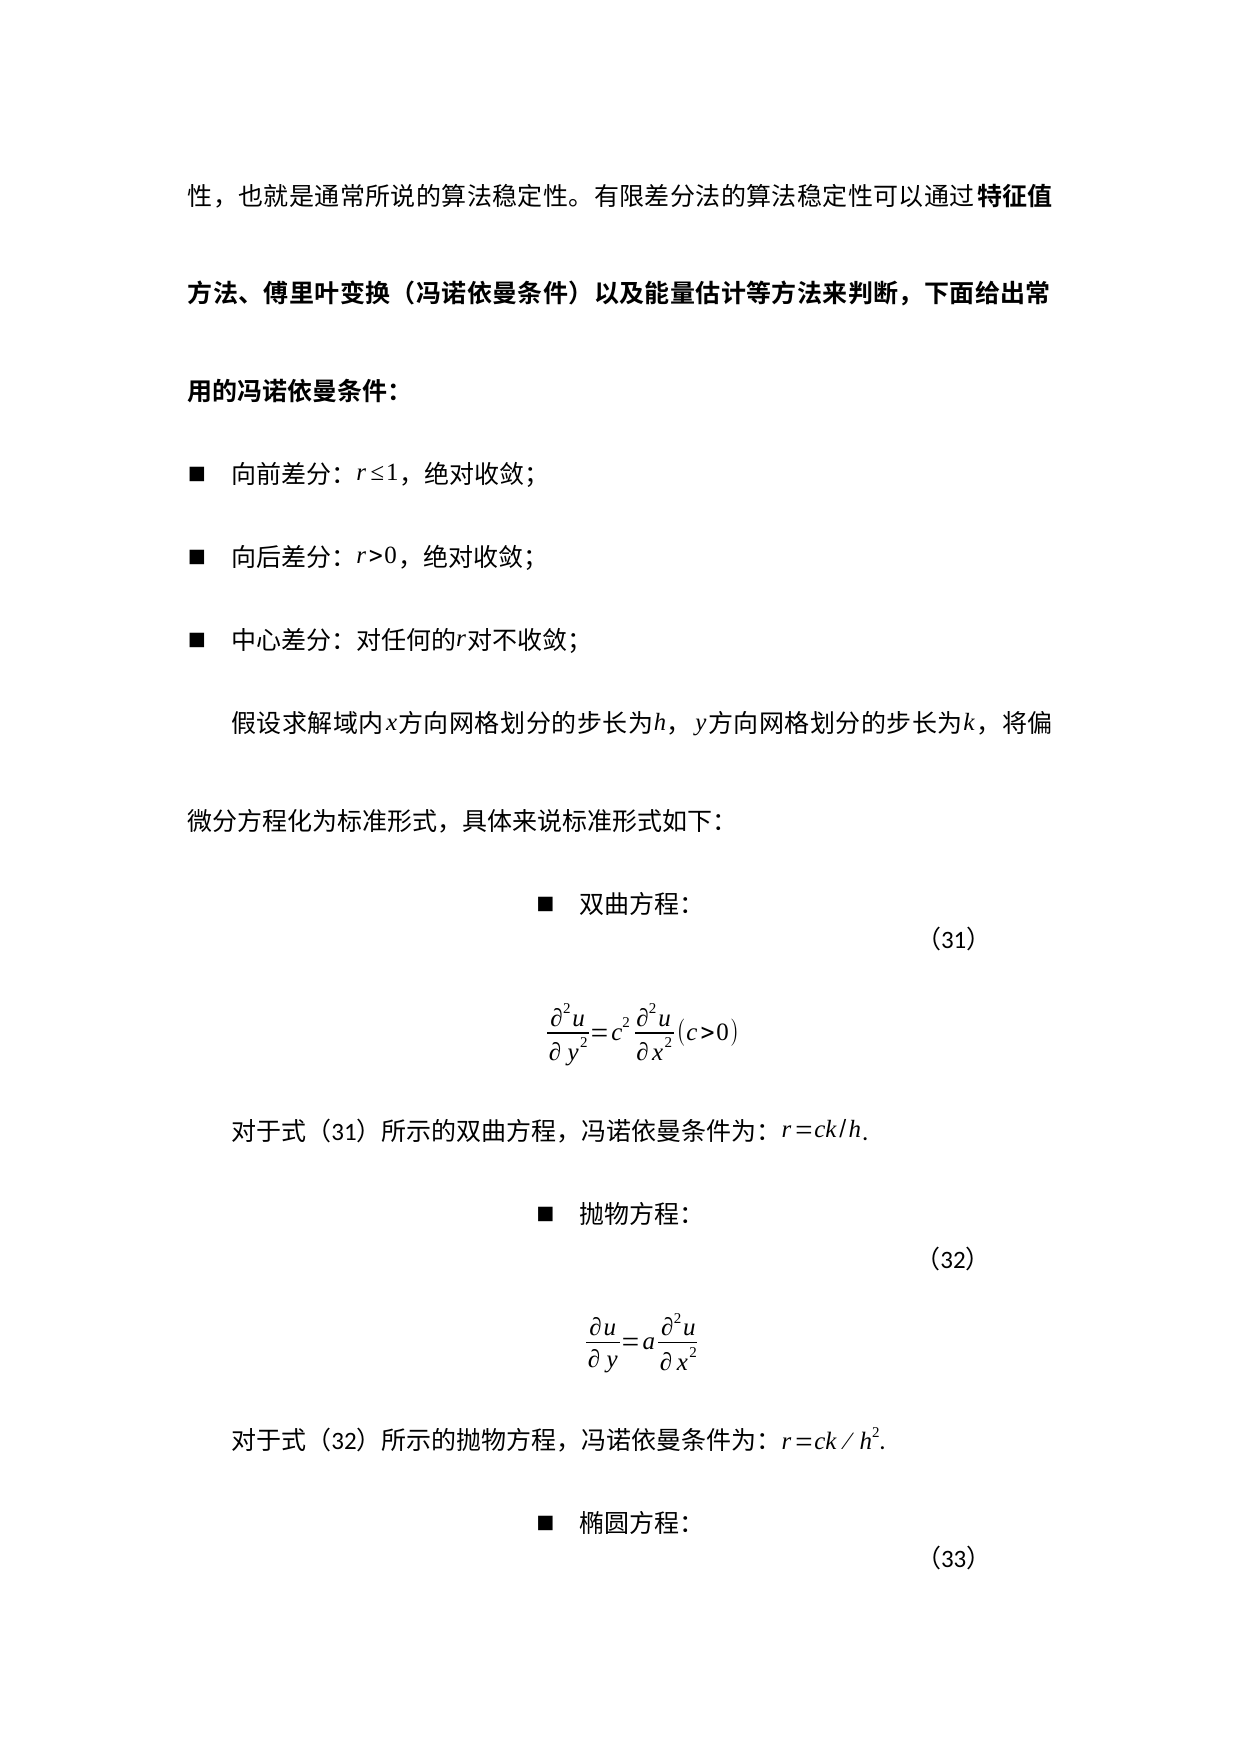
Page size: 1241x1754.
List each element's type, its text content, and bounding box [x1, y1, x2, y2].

list 双曲方程： [187, 870, 1053, 1081]
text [187, 162, 1053, 422]
list 抛物方程： [187, 1180, 1053, 1391]
list 椭圆方程： [187, 1489, 1053, 1554]
list 向前差分：，绝对收敛； [187, 440, 1053, 505]
text 假设求解域内方向网格划分的步长为，方向网格划分的步长为，将偏微分方程化为标准形式，具体来说标准形式如下： [187, 689, 1053, 852]
text 对于式（32）所示的抛物方程，冯诺依曼条件为：. [187, 1406, 1053, 1471]
text 对于式（31）所示的双曲方程，冯诺依曼条件为：. [187, 1097, 1053, 1162]
list 中心差分：对任何的对不收敛； [187, 606, 1053, 671]
list 向后差分：，绝对收敛； [187, 523, 1053, 588]
